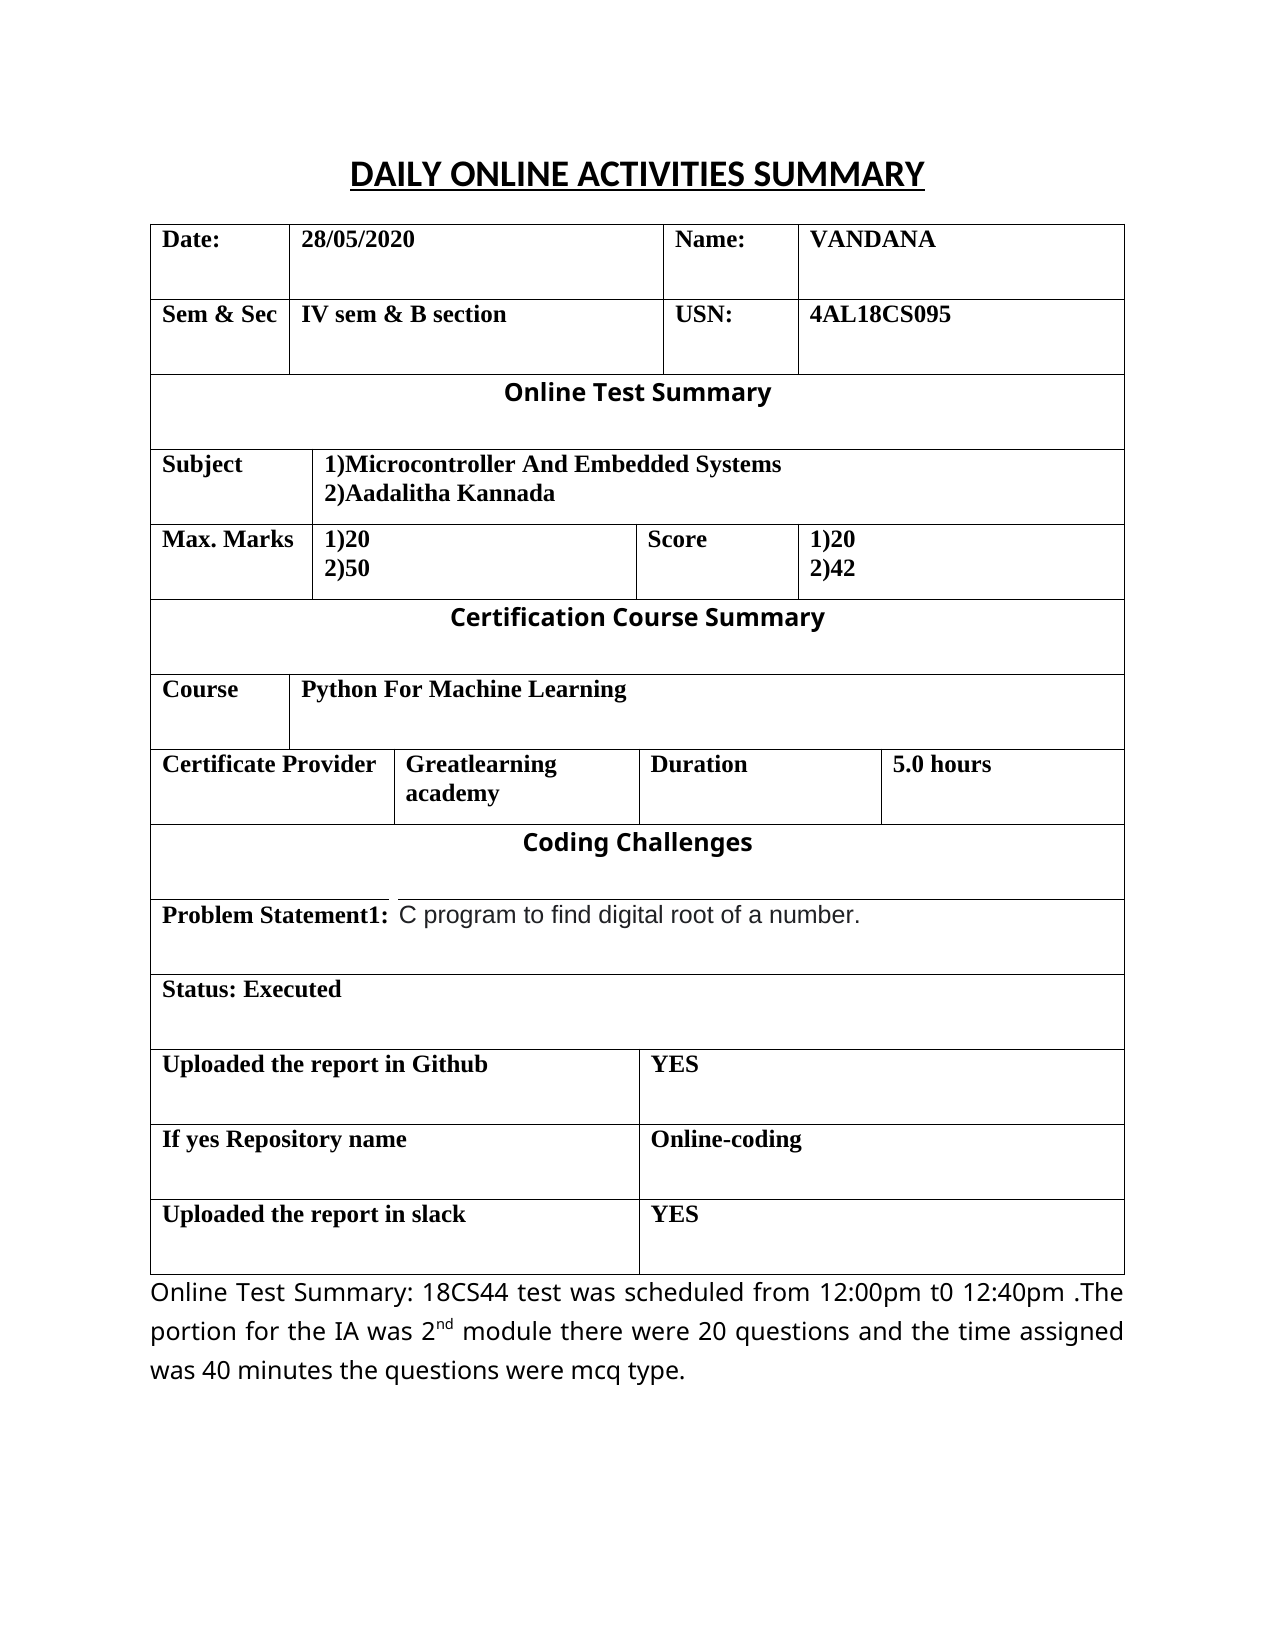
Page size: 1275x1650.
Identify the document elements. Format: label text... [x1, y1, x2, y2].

table_cell IV sem & B section [290, 300, 663, 373]
table_cell 5.0 hours [882, 750, 1124, 823]
table_cell Sem & Sec [151, 300, 289, 373]
table_cell Online Test Summary [151, 375, 1124, 448]
table_cell 1)20 2)50 [313, 525, 636, 598]
table_cell If yes Repository name [151, 1125, 639, 1198]
table_header 28/05/2020 [290, 225, 663, 298]
table_cell Certification Course Summary [151, 600, 1124, 673]
table_cell Uploaded the report in slack [151, 1200, 639, 1273]
table_header Name: [664, 225, 798, 298]
table_cell Certificate Provider [151, 750, 394, 823]
table_cell Max. Marks [151, 525, 312, 598]
table_cell 1)20 2)42 [799, 525, 1124, 598]
table_cell 4AL18CS095 [799, 300, 1124, 373]
table_cell Python For Machine Learning [290, 675, 1124, 748]
table_cell Duration [640, 750, 881, 823]
table_cell Score [637, 525, 798, 598]
table_cell Greatlearning academy [395, 750, 639, 823]
table_cell Problem Statement1: C program to find digital root of a number. [151, 900, 1124, 973]
table_header VANDANA [799, 225, 1124, 298]
table_cell YES [640, 1050, 1124, 1123]
table_cell USN: [664, 300, 798, 373]
table_header Date: [151, 225, 289, 298]
table_cell Status: Executed [151, 975, 1124, 1048]
text DAILY ONLINE ACTIVITIES SUMMARY [150, 150, 1125, 196]
text Online Test Summary: 18CS44 test was scheduled from 12:00pm t0 12:40pm .The portion for the IA was 2nd module there were 20 questions and the time assigned was 40 minutes the questions were mcq type. [150, 1275, 1125, 1387]
table_cell YES [640, 1200, 1124, 1273]
table_cell Online-coding [640, 1125, 1124, 1198]
table_cell Coding Challenges [151, 825, 1124, 898]
table_cell 1)Microcontroller And Embedded Systems 2)Aadalitha Kannada [313, 450, 1124, 523]
table_cell Uploaded the report in Github [151, 1050, 639, 1123]
table_cell Subject [151, 450, 312, 523]
table_cell Course [151, 675, 289, 748]
